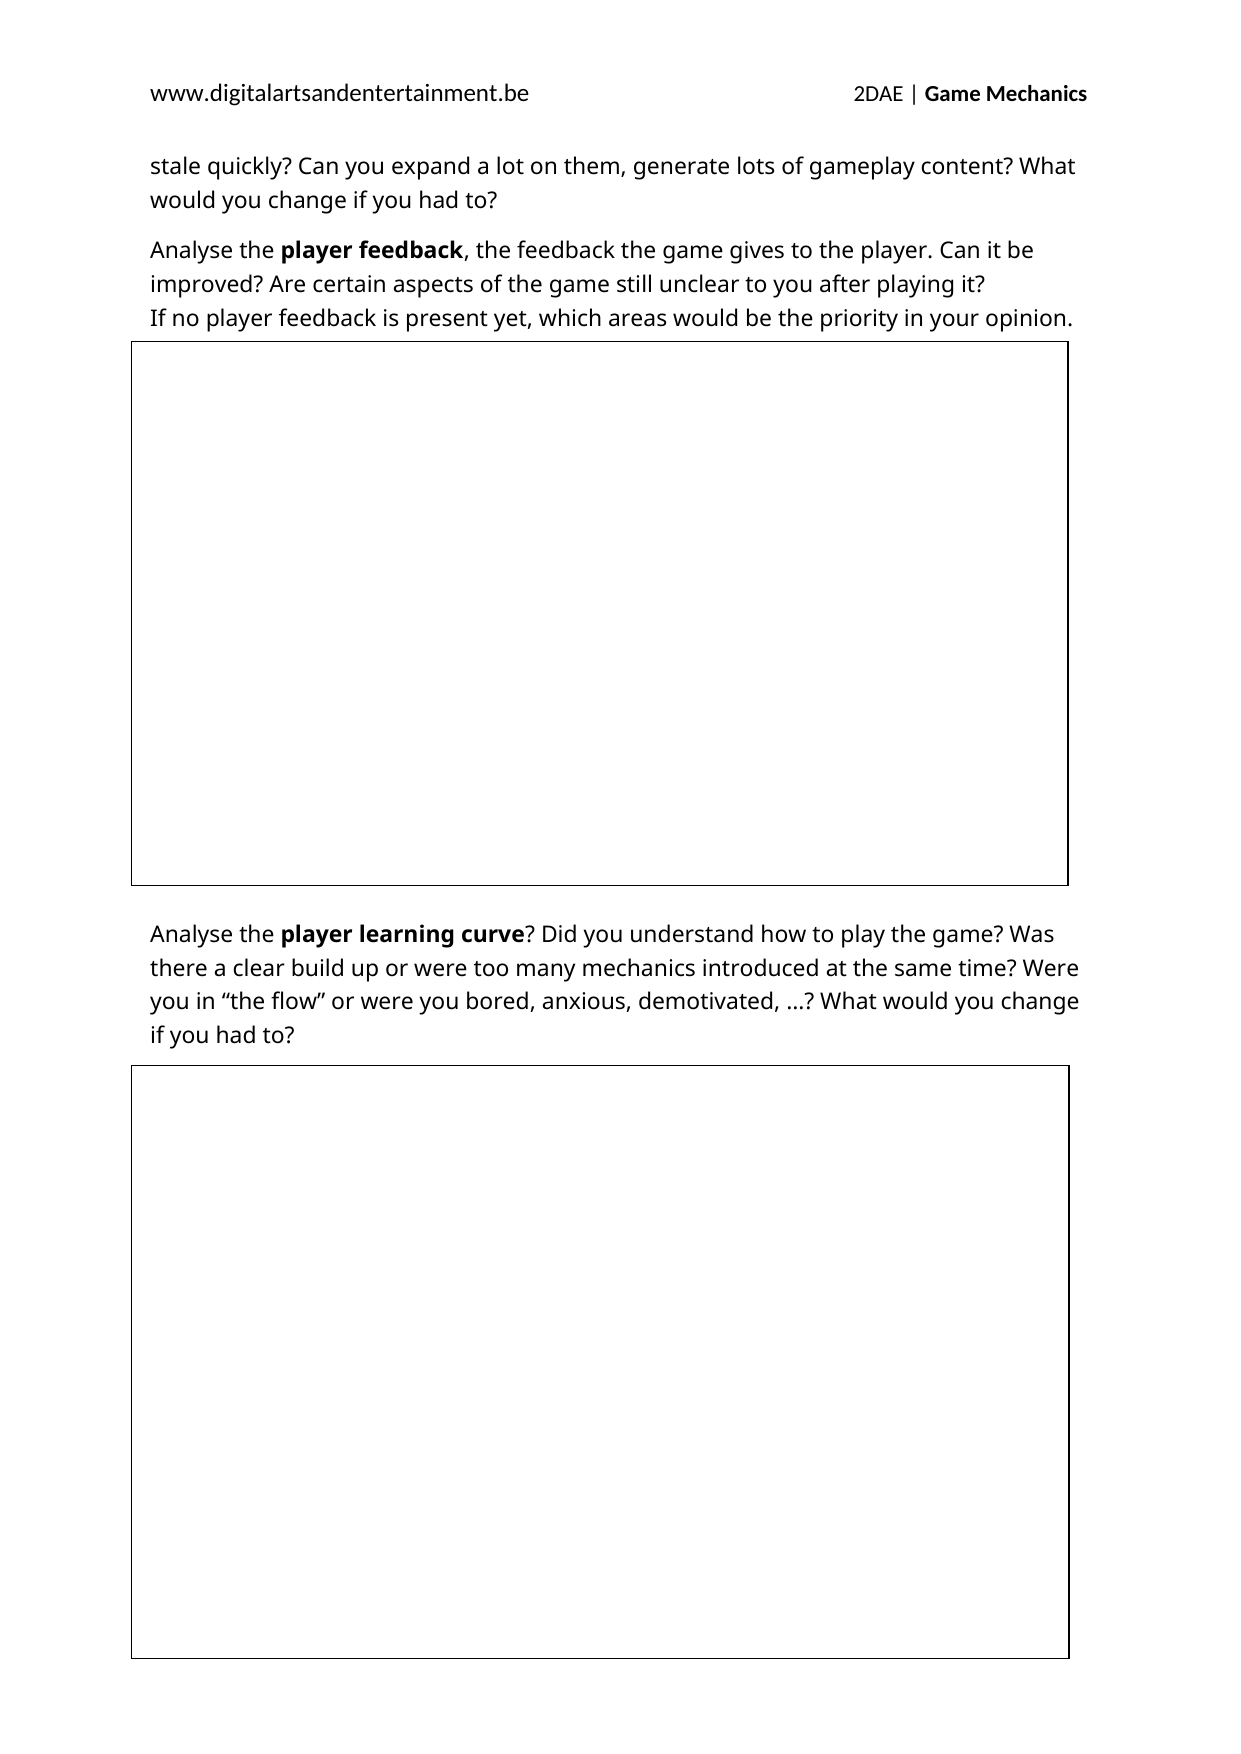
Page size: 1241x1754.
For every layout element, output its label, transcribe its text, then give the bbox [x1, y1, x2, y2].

text Analyse the player learning curve? Did you understand how to play the game? Was there a clear build up or were too many mechanics introduced at the same time? Were you in “the flow” or were you bored, anxious, demotivated, …? What would you change if you had to? If no learning curve is present yet, do you have any suggestions how to tackle it? Which gameplay elements were you struggling to understand the most? [150, 352, 1090, 1050]
text Analyse the player feedback, the feedback the game gives to the player. Can it be improved? Are certain aspects of the game still unclear to you after playing it? If no player feedback is present yet, which areas would be the priority in your opinion. [150, 234, 1090, 333]
text Analyse the mechanics. Are they fun? How much gameplay range do they provide as they are currently implemented? Will they stay fun throughout the game or will it get stale quickly? Can you expand a lot on them, generate lots of gameplay content? What would you change if you had to? [150, 150, 1090, 215]
